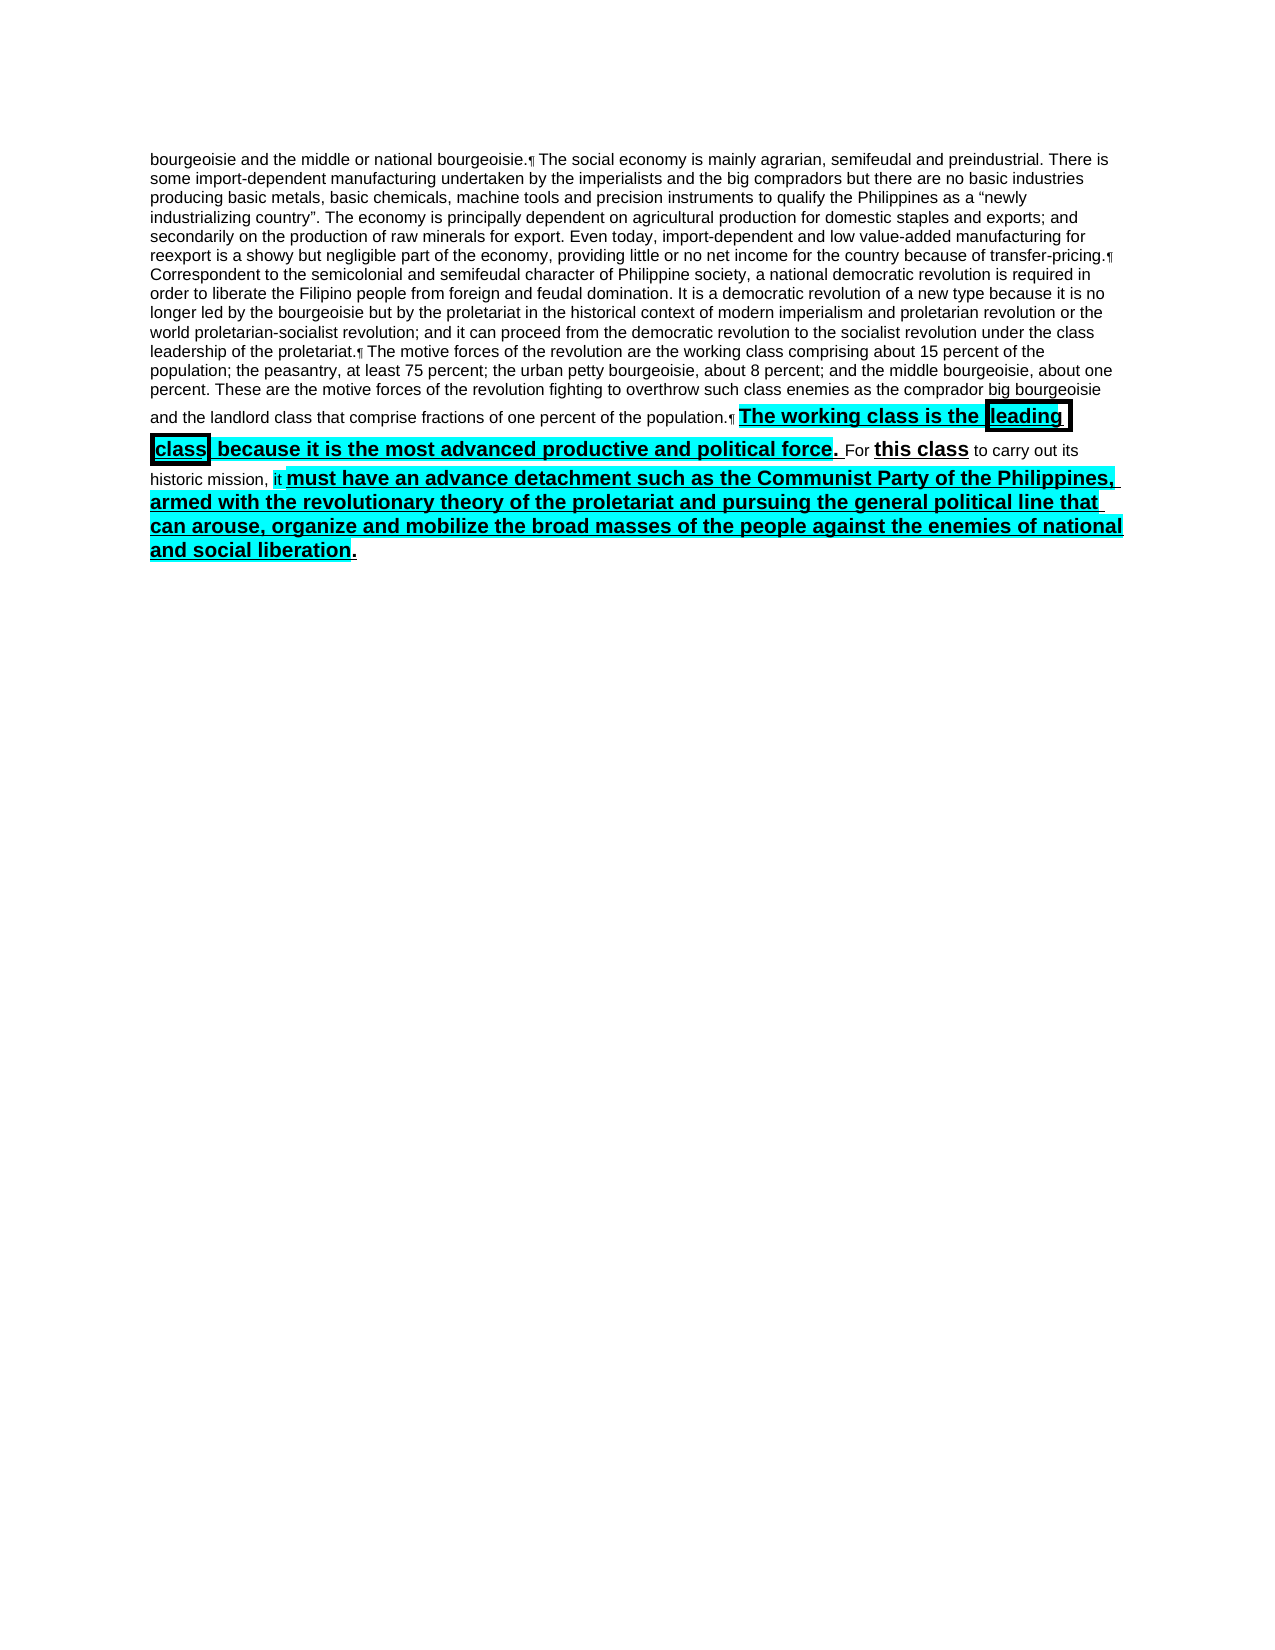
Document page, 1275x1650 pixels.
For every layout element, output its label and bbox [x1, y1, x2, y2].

text [150, 150, 1125, 562]
